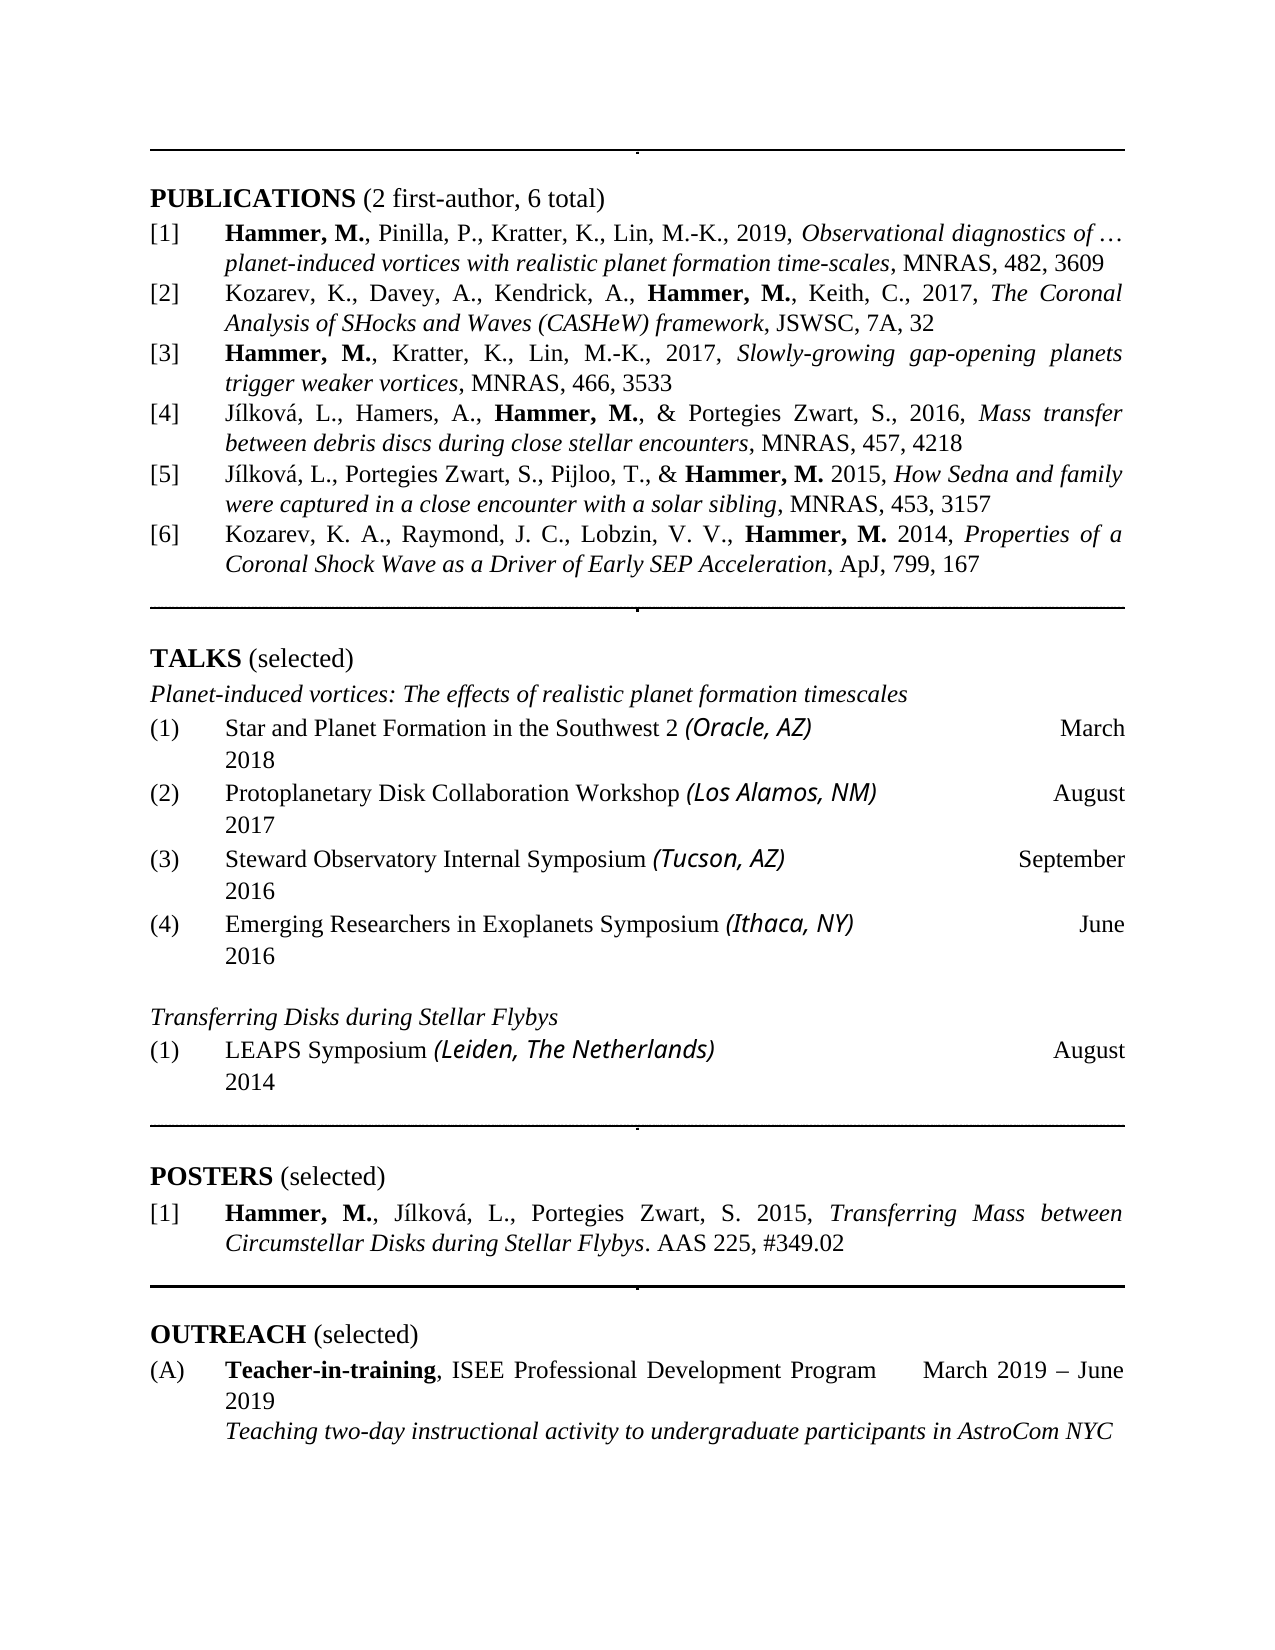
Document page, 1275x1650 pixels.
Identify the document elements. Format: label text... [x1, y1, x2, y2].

list Kozarev, K., Davey, A., Kendrick, A., Hammer, M., Keith, C., 2017, The Coronal Analysis of SHocks and Waves (CASHeW) framework, JSWSC, 7A, 32 [150, 278, 1125, 337]
text TALKS (selected) [150, 642, 1125, 673]
list Jílková, L., Portegies Zwart, S., Pijloo, T., & Hammer, M. 2015, How Sedna and family were captured in a close encounter with a solar sibling, MNRAS, 453, 3157 [150, 459, 1125, 517]
list Hammer, M., Kratter, K., Lin, M.-K., 2017, Slowly-growing gap-opening planets trigger weaker vortices, MNRAS, 466, 3533 [150, 338, 1125, 397]
text Planet-induced vortices: The effects of realistic planet formation timescales [150, 679, 1125, 708]
list LEAPS Symposium (Leiden, The Netherlands) August 2014 [150, 1032, 1125, 1096]
text (4) Emerging Researchers in Exoplanets Symposium (Ithaca, NY) June 2016 [150, 906, 1125, 970]
list Hammer, M., Jílková, L., Portegies Zwart, S. 2015, Transferring Mass between Circumstellar Disks during Stellar Flybys. AAS 225, #349.02 [150, 1198, 1125, 1256]
list Steward Observatory Internal Symposium (Tucson, AZ) September 2016 [150, 841, 1125, 905]
text PUBLICATIONS (2 first-author, 6 total) [150, 182, 1125, 213]
list Hammer, M., Pinilla, P., Kratter, K., Lin, M.-K., 2019, Observational diagnostics of … planet-induced vortices with realistic planet formation time-scales, MNRAS, 482, 3609 [150, 218, 1125, 277]
list Kozarev, K. A., Raymond, J. C., Lobzin, V. V., Hammer, M. 2014, Properties of a Coronal Shock Wave as a Driver of Early SEP Acceleration, ApJ, 799, 167 [150, 519, 1125, 578]
text POSTERS (selected) [150, 1160, 1125, 1191]
list Star and Planet Formation in the Southwest 2 (Oracle, AZ) March 2018 [150, 709, 1125, 774]
list Jílková, L., Hamers, A., Hammer, M., & Portegies Zwart, S., 2016, Mass transfer between debris discs during close stellar encounters, MNRAS, 457, 4218 [150, 398, 1125, 457]
text OUTREACH (selected) [150, 1318, 1125, 1349]
text Transferring Disks during Stellar Flybys [150, 1002, 1125, 1030]
list Protoplanetary Disk Collaboration Workshop (Los Alamos, NM) August 2017 [150, 775, 1125, 839]
list Teacher-in-training, ISEE Professional Development Program March 2019 – June 2019 Teaching two-day instructional activity to undergraduate participants in AstroCom NYC [150, 1356, 1125, 1444]
